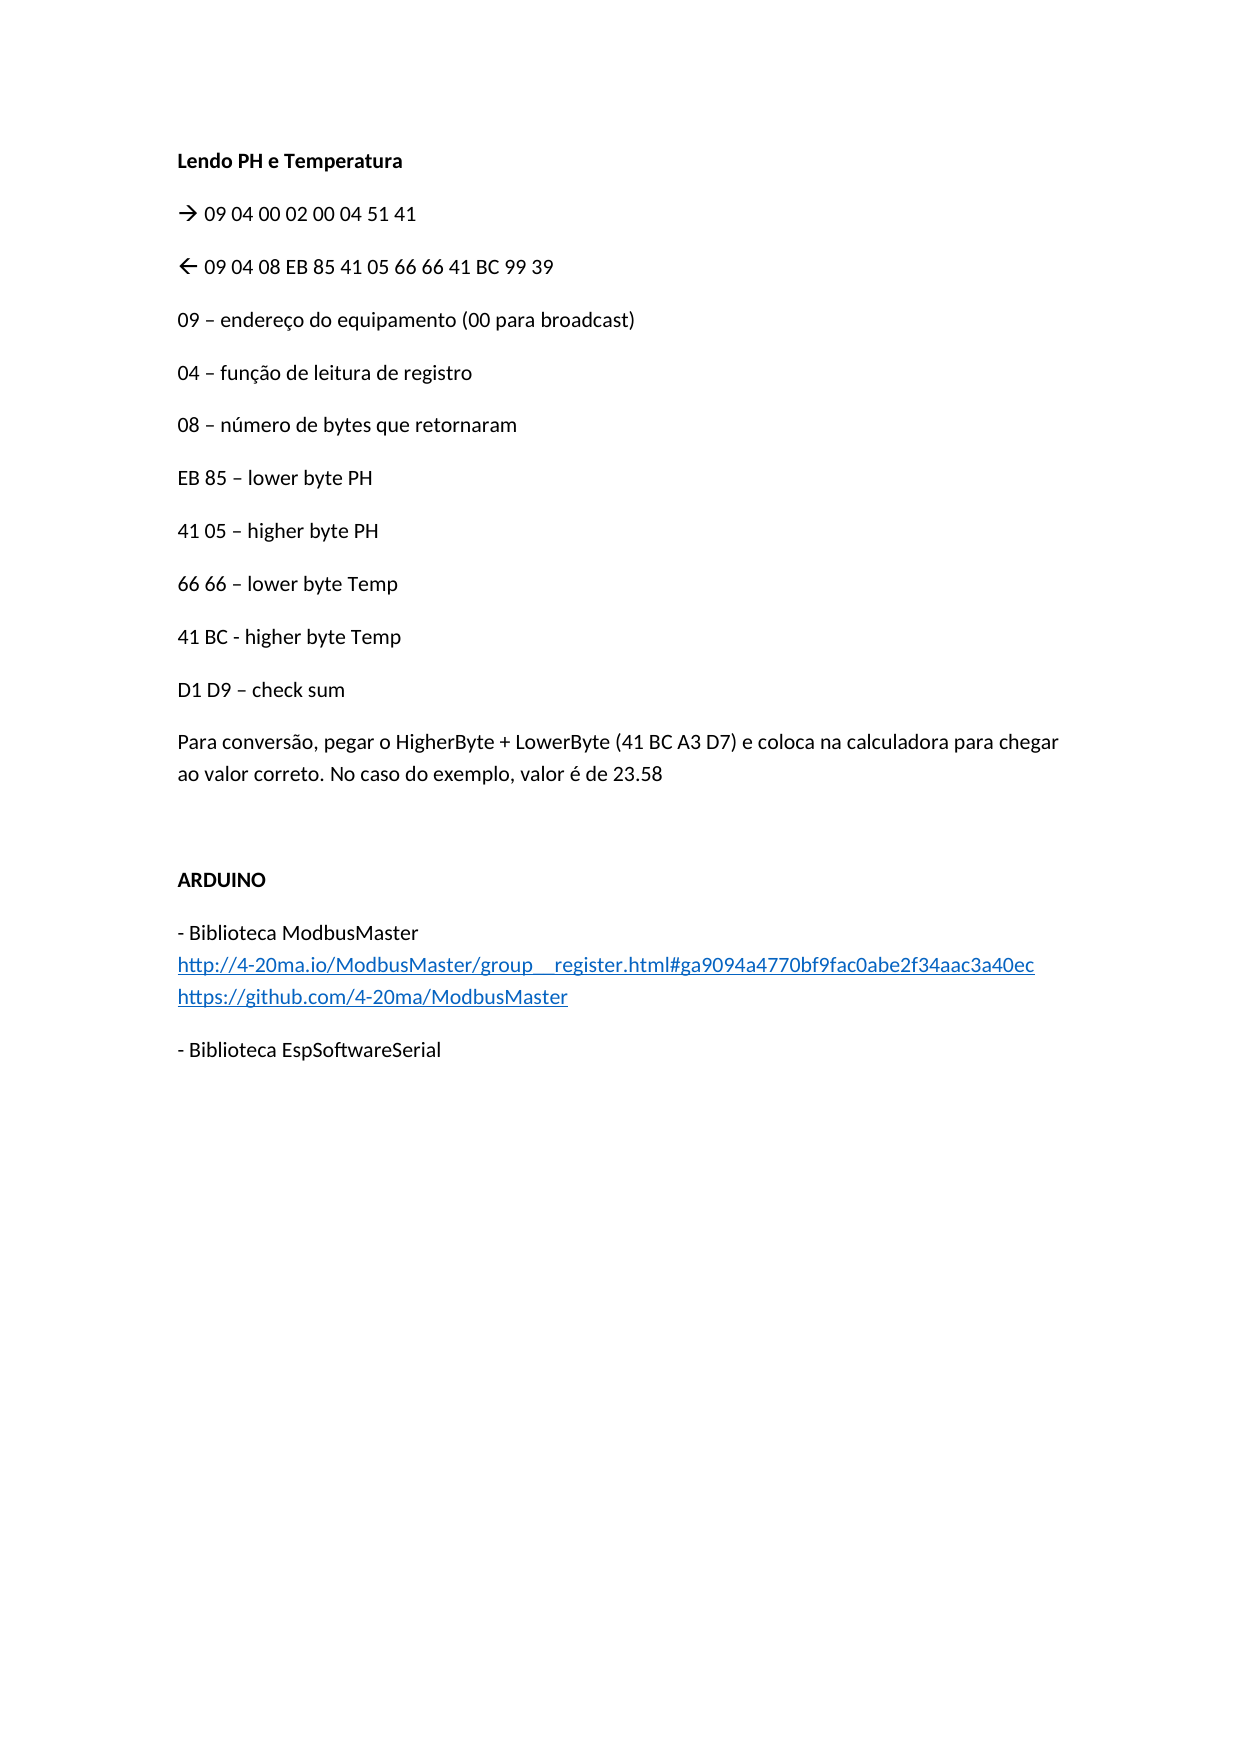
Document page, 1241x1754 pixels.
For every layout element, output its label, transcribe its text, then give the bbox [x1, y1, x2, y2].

text Lendo PH e Temperatura [177, 148, 1063, 174]
text 09 04 00 02 00 04 51 41 [177, 200, 1063, 227]
text - Biblioteca EspSoftwareSerial [177, 1036, 1063, 1062]
text 04 – função de leitura de registro [177, 359, 1063, 386]
text - Biblioteca ModbusMaster http://4-20ma.io/ModbusMaster/group__register.html#ga9094a4770bf9fac0abe2f34aac3a40ec https://github.com/4-20ma/ModbusMaster [177, 919, 1063, 1009]
text Para conversão, pegar o HigherByte + LowerByte (41 BC A3 D7) e coloca na calculadora para chegar ao valor correto. No caso do exemplo, valor é de 23.58 [177, 728, 1063, 787]
text 09 – endereço do equipamento (00 para broadcast) [177, 306, 1063, 333]
text ARDUINO [177, 866, 1063, 893]
text EB 85 – lower byte PH [177, 464, 1063, 491]
text D1 D9 – check sum [177, 676, 1063, 702]
text 66 66 – lower byte Temp [177, 570, 1063, 597]
text 09 04 08 EB 85 41 05 66 66 41 BC 99 39 [177, 253, 1063, 280]
text 08 – número de bytes que retornaram [177, 412, 1063, 438]
text 41 BC - higher byte Temp [177, 623, 1063, 649]
text 41 05 – higher byte PH [177, 517, 1063, 544]
